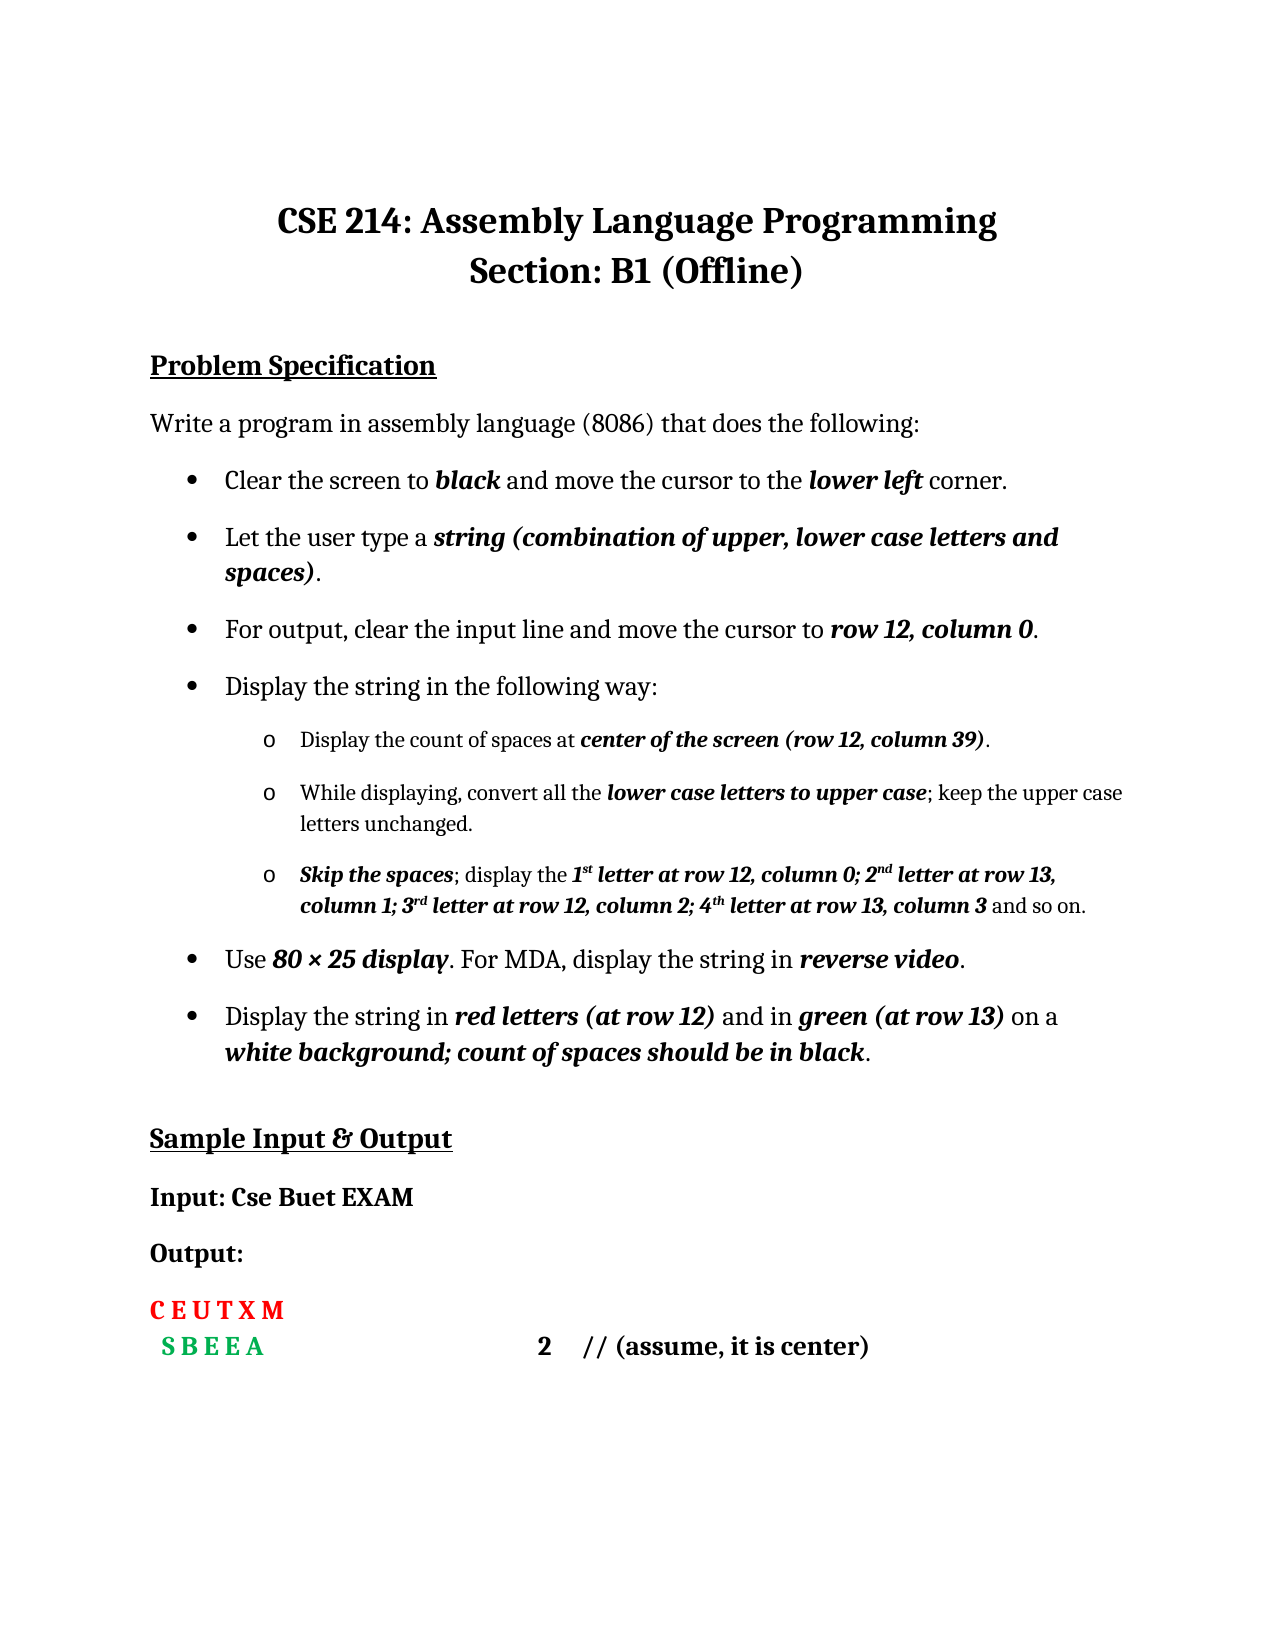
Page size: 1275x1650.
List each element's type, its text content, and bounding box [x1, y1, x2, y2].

subtitle Display the string in red letters (at row 12) and in green (at row 13) on a white background; count of spaces should be in black. [187, 1001, 1125, 1068]
subtitle Let the user type a string (combination of upper, lower case letters and spaces). [187, 522, 1125, 588]
subtitle Display the count of spaces at center of the screen (row 12, column 39). [262, 727, 1125, 754]
subtitle Clear the screen to black and move the cursor to the lower left corner. [187, 465, 1125, 496]
subtitle CSE 214: Assembly Language Programming Section: B1 (Offline) [150, 200, 1125, 293]
subtitle Input: Cse Buet EXAM [150, 1182, 1125, 1213]
subtitle Output: [150, 1238, 1125, 1269]
subtitle Skip the spaces; display the 1st letter at row 12, column 0; 2nd letter at row 13, column 1; 3rd letter at row 12, column 2; 4th letter at row 13, column 3 and so on. [262, 862, 1125, 919]
subtitle Display the string in the following way: [187, 671, 1125, 702]
subtitle C E U T X M S B E E A 2 // (assume, it is center) [150, 1295, 1125, 1362]
subtitle While displaying, convert all the lower case letters to upper case; keep the upper case letters unchanged. [262, 779, 1125, 837]
subtitle Sample Input & Output [150, 1122, 1125, 1156]
subtitle For output, clear the input line and move the cursor to row 12, column 0. [187, 614, 1125, 645]
subtitle Problem Specification [150, 349, 1125, 383]
subtitle Write a program in assembly language (8086) that does the following: [150, 408, 1125, 440]
subtitle Use 80 × 25 display. For MDA, display the string in reverse video. [187, 944, 1125, 975]
